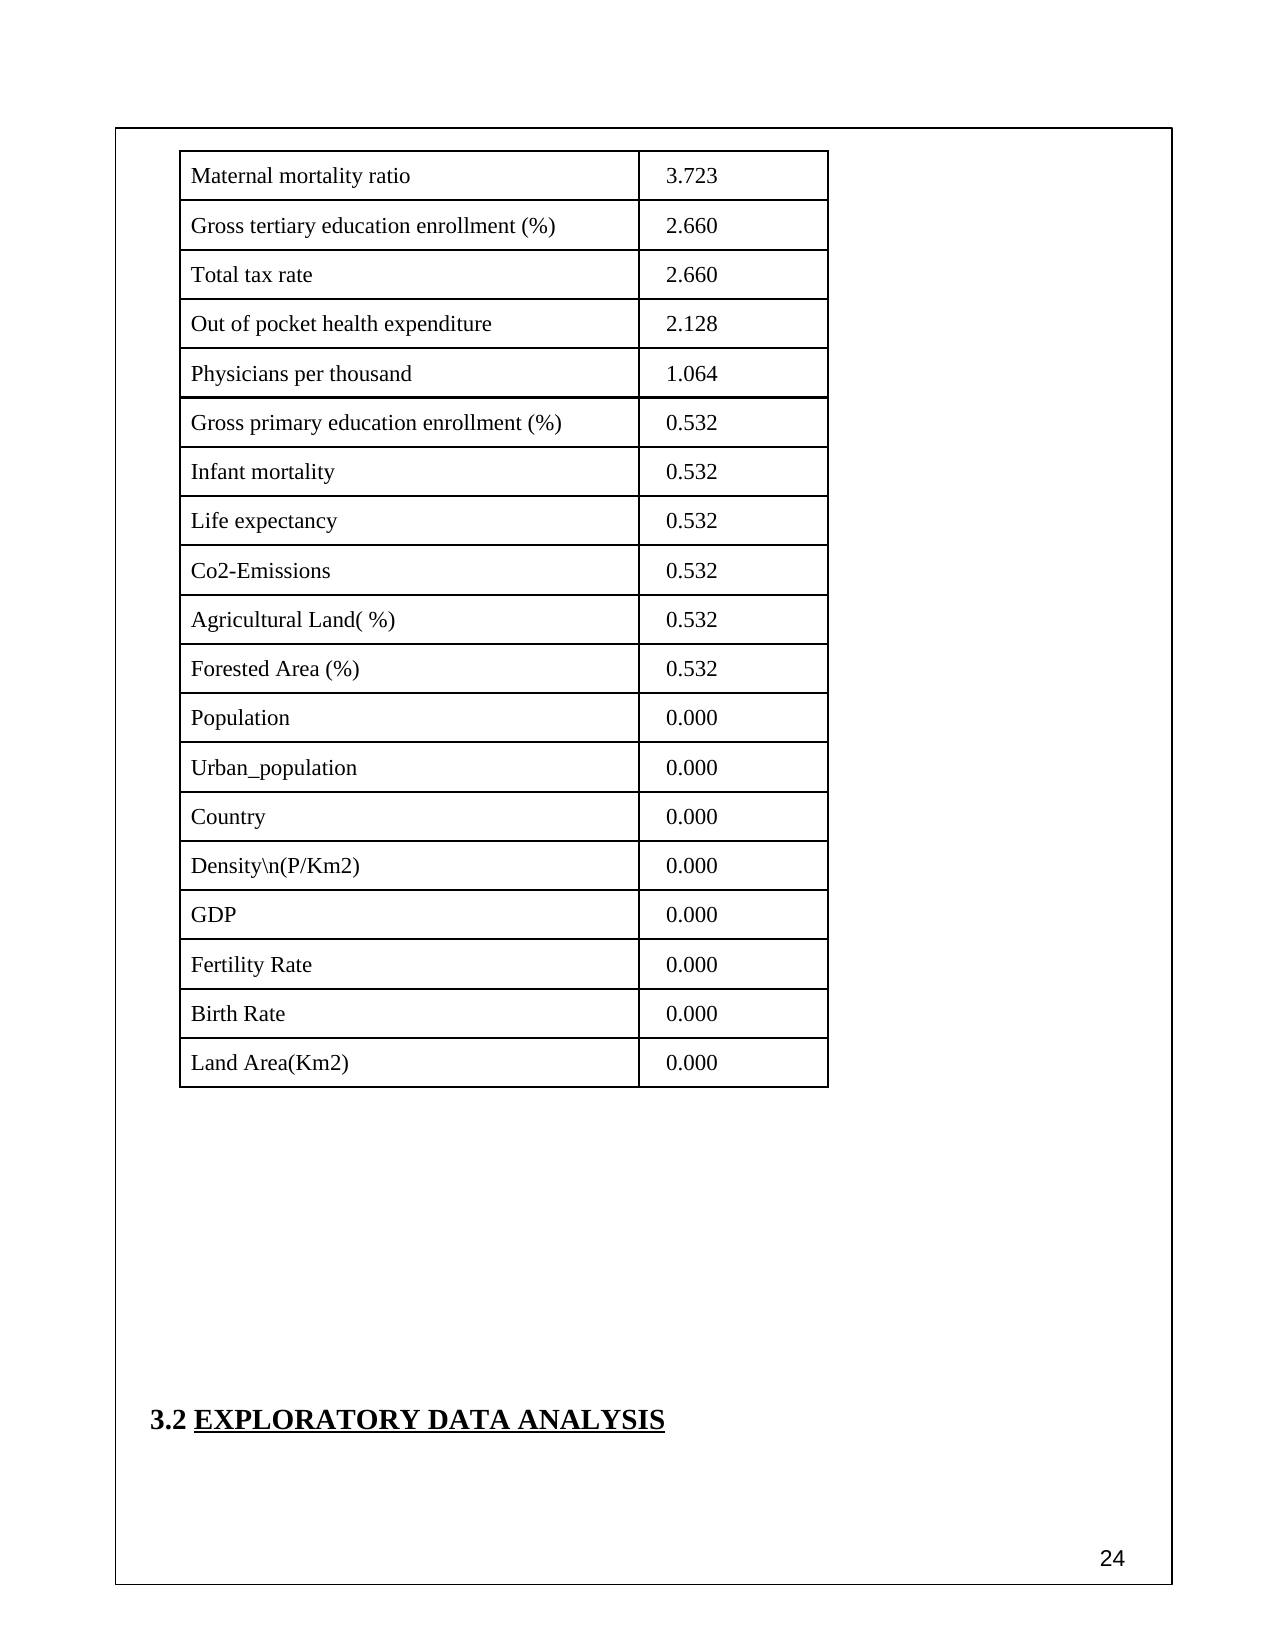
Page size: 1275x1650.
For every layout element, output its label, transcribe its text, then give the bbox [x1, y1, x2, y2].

table_cell Out of pocket health expenditure [181, 300, 638, 347]
table_cell 0.000 [640, 793, 827, 840]
table_cell 0.000 [640, 940, 827, 988]
table_cell 0.532 [640, 546, 827, 593]
table_cell Agricultural Land( %) [181, 596, 638, 643]
table_cell Population [181, 694, 638, 741]
table_cell 0.000 [640, 743, 827, 791]
table_cell 2.128 [640, 300, 827, 347]
table_cell Urban_population [181, 743, 638, 791]
table_cell 0.000 [640, 842, 827, 889]
table_cell Land Area(Km2) [181, 1039, 638, 1086]
table_cell 0.000 [640, 694, 827, 741]
table_cell 0.532 [640, 645, 827, 692]
table_cell Birth Rate [181, 990, 638, 1037]
table_cell Gross tertiary education enrollment (%) [181, 201, 638, 248]
table_cell 3.723 [640, 152, 827, 199]
table_cell GDP [181, 891, 638, 938]
subtitle 3.2 EXPLORATORY DATA ANALYSIS [150, 1402, 1125, 1435]
table_cell Life expectancy [181, 497, 638, 544]
table_cell Infant mortality [181, 448, 638, 495]
table_cell Total tax rate [181, 251, 638, 298]
table_cell 0.532 [640, 448, 827, 495]
table_cell Density\n(P/Km2) [181, 842, 638, 889]
table_cell Fertility Rate [181, 940, 638, 988]
table_cell Co2-Emissions [181, 546, 638, 593]
table_cell 2.660 [640, 251, 827, 298]
table_cell Physicians per thousand [181, 349, 638, 396]
table_cell 1.064 [640, 349, 827, 396]
table_cell Country [181, 793, 638, 840]
table_cell 2.660 [640, 201, 827, 248]
table_cell 0.532 [640, 497, 827, 544]
table_cell 0.000 [640, 990, 827, 1037]
table_cell Gross primary education enrollment (%) [181, 399, 638, 446]
table_cell 0.532 [640, 399, 827, 446]
table_cell Maternal mortality ratio [181, 152, 638, 199]
table_cell 0.000 [640, 1039, 827, 1086]
table_cell Forested Area (%) [181, 645, 638, 692]
table_cell 0.532 [640, 596, 827, 643]
table_cell 0.000 [640, 891, 827, 938]
